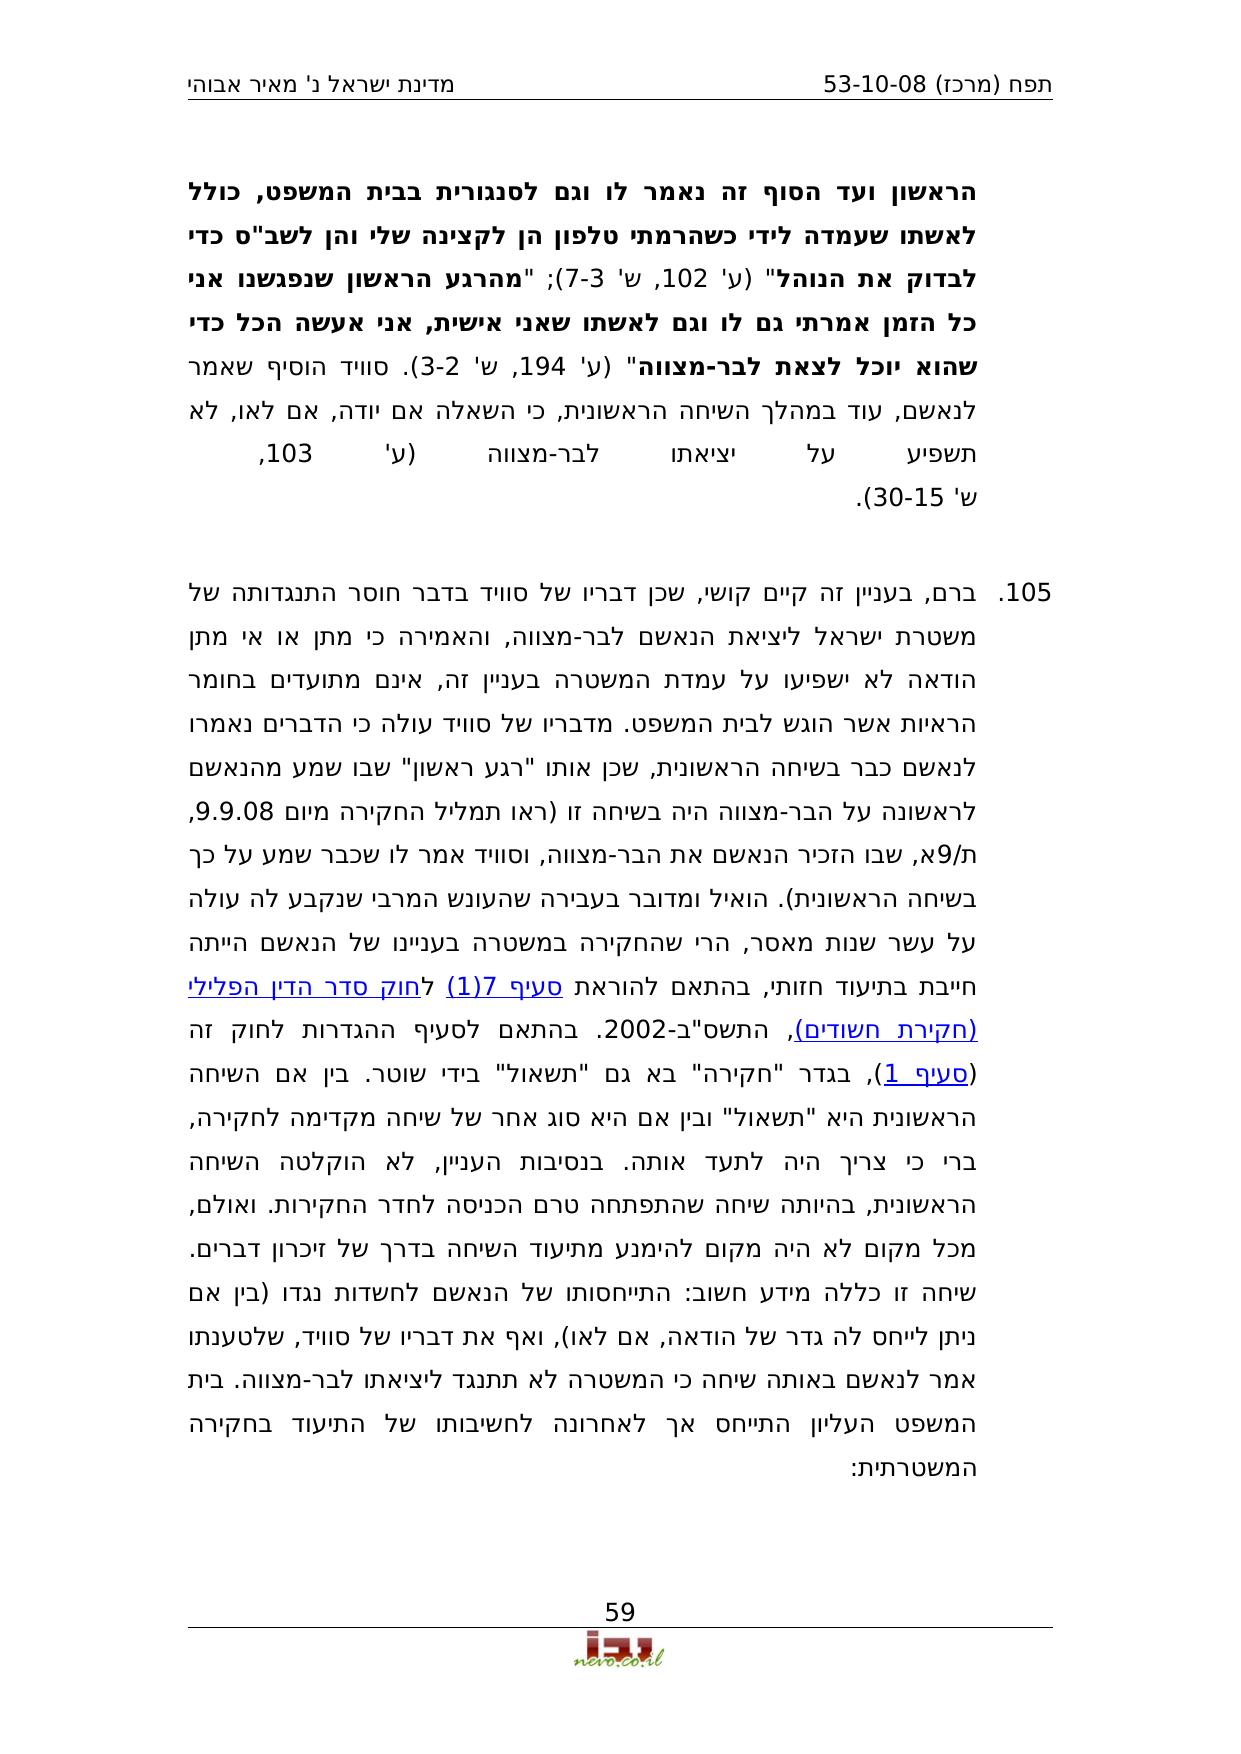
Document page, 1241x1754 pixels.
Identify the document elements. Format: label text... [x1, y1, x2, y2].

text 105. ברם, בעניין זה קיים קושי, שכן דבריו של סוויד בדבר חוסר התנגדותה של משטרת ישראל ליציאת הנאשם לבר-מצווה, והאמירה כי מתן או אי מתן הודאה לא ישפיעו על עמדת המשטרה בעניין זה, אינם מתועדים בחומר הראיות אשר הוגש לבית המשפט. מדבריו של סוויד עולה כי הדברים נאמרו לנאשם כבר בשיחה הראשונית, שכן אותו "רגע ראשון" שבו שמע מהנאשם לראשונה על הבר-מצווה היה בשיחה זו (ראו תמליל החקירה מיום 9.9.08, ת/9א, שבו הזכיר הנאשם את הבר-מצווה, וסוויד אמר לו שכבר שמע על כך בשיחה הראשונית). הואיל ומדובר בעבירה שהעונש המרבי שנקבע לה עולה על עשר שנות מאסר, הרי שהחקירה במשטרה בעניינו של הנאשם הייתה חייבת בתיעוד חזותי, בהתאם להוראת סעיף 7(1) לחוק סדר הדין הפלילי (חקירת חשודים), התשס"ב-2002. בהתאם לסעיף ההגדרות לחוק זה (סעיף 1), בגדר "חקירה" בא גם "תשאול" בידי שוטר. בין אם השיחה הראשונית היא "תשאול" ובין אם היא סוג אחר של שיחה מקדימה לחקירה, ברי כי צריך היה לתעד אותה. בנסיבות העניין, לא הוקלטה השיחה הראשונית, בהיותה שיחה שהתפתחה טרם הכניסה לחדר החקירות. ואולם, מכל מקום לא היה מקום להימנע מתיעוד השיחה בדרך של זיכרון דברים. שיחה זו כללה מידע חשוב: התייחסותו של הנאשם לחשדות נגדו (בין אם ניתן לייחס לה גדר של הודאה, אם לאו), ואף את דבריו של סוויד, שלטענתו אמר לנאשם באותה שיחה כי המשטרה לא תתנגד ליציאתו לבר-מצווה. בית המשפט העליון התייחס אך לאחרונה לחשיבותו של התיעוד בחקירה המשטרתית: [187, 578, 1053, 1482]
picture [574, 1630, 666, 1668]
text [187, 177, 1053, 513]
